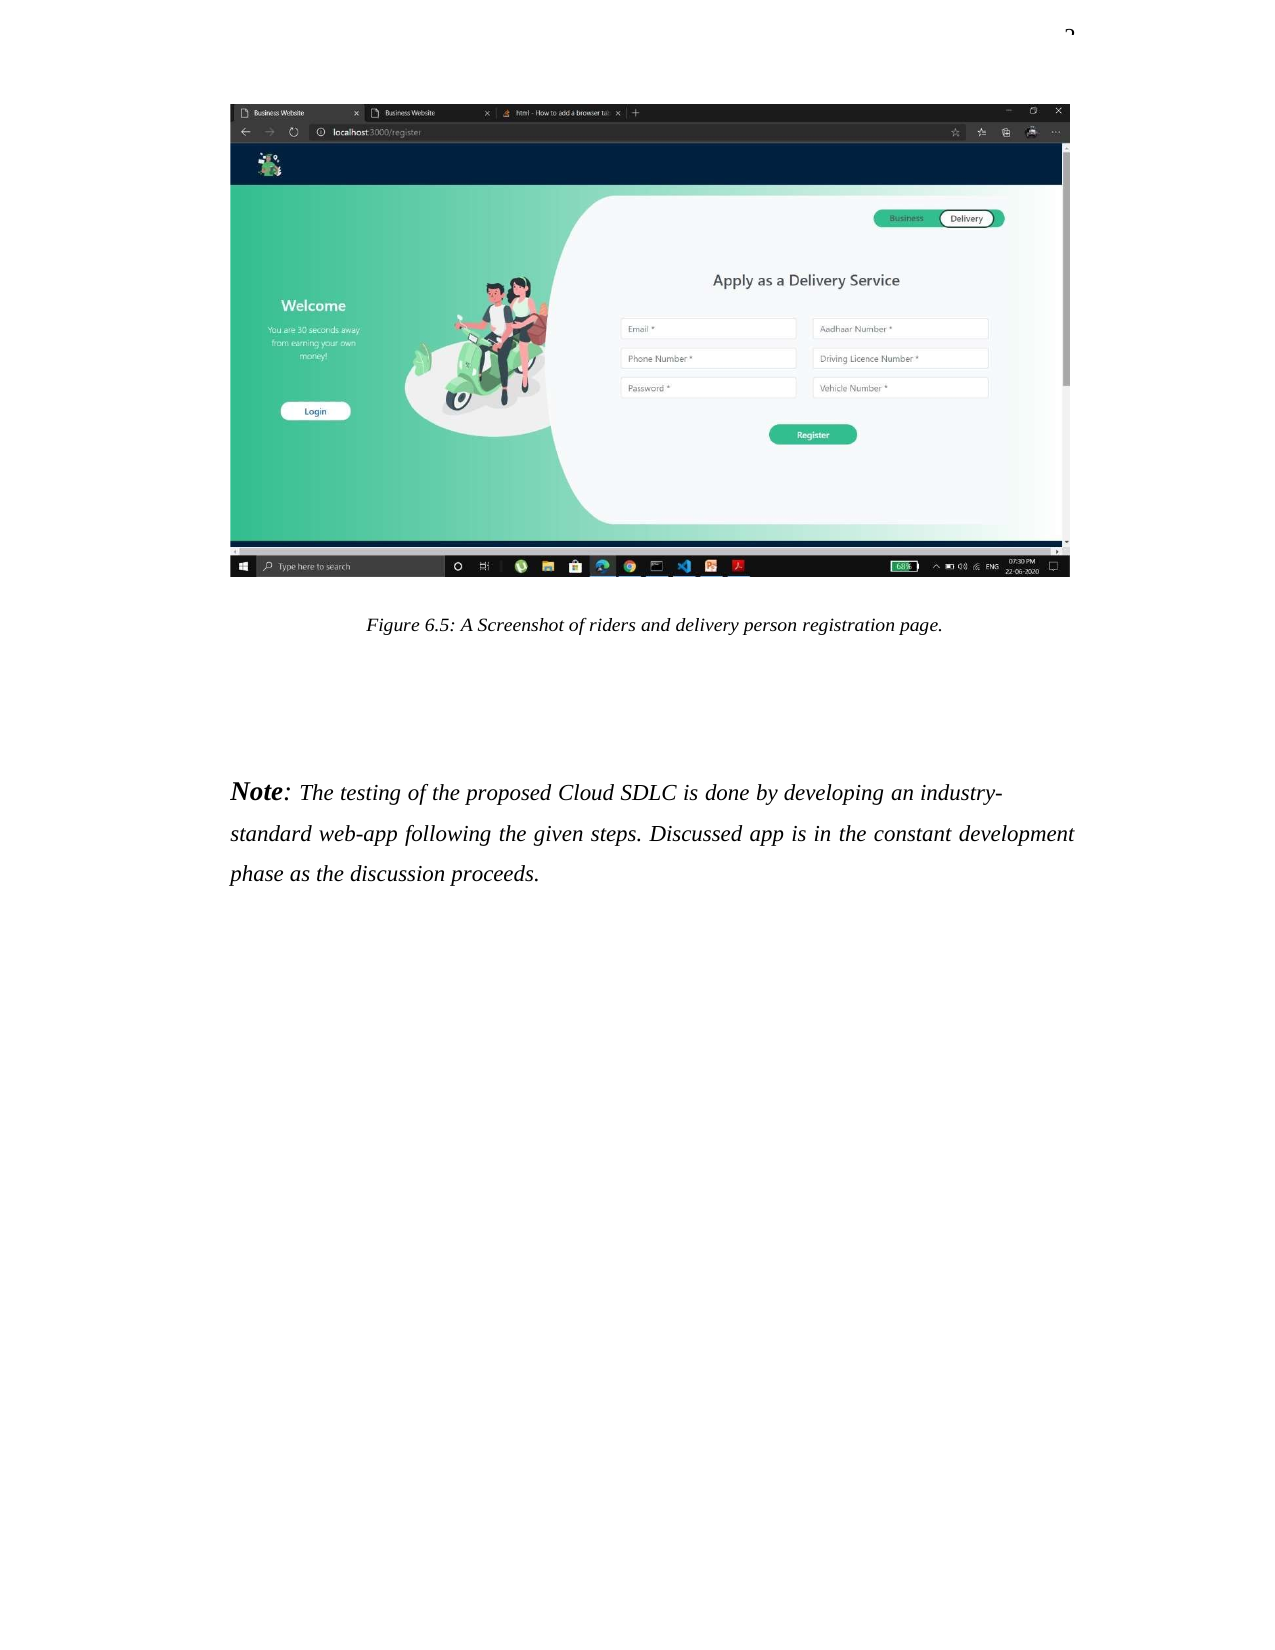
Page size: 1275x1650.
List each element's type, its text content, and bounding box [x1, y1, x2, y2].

text Figure 6.5: A Screenshot of riders and delivery person registration page. [242, 613, 1067, 635]
picture [230, 104, 1070, 577]
text Note: The testing of the proposed Cloud SDLC is done by developing an industry- standard web-app following the given steps. Discussed app is in the constant development phase as the discussion proceeds. [230, 775, 1082, 886]
